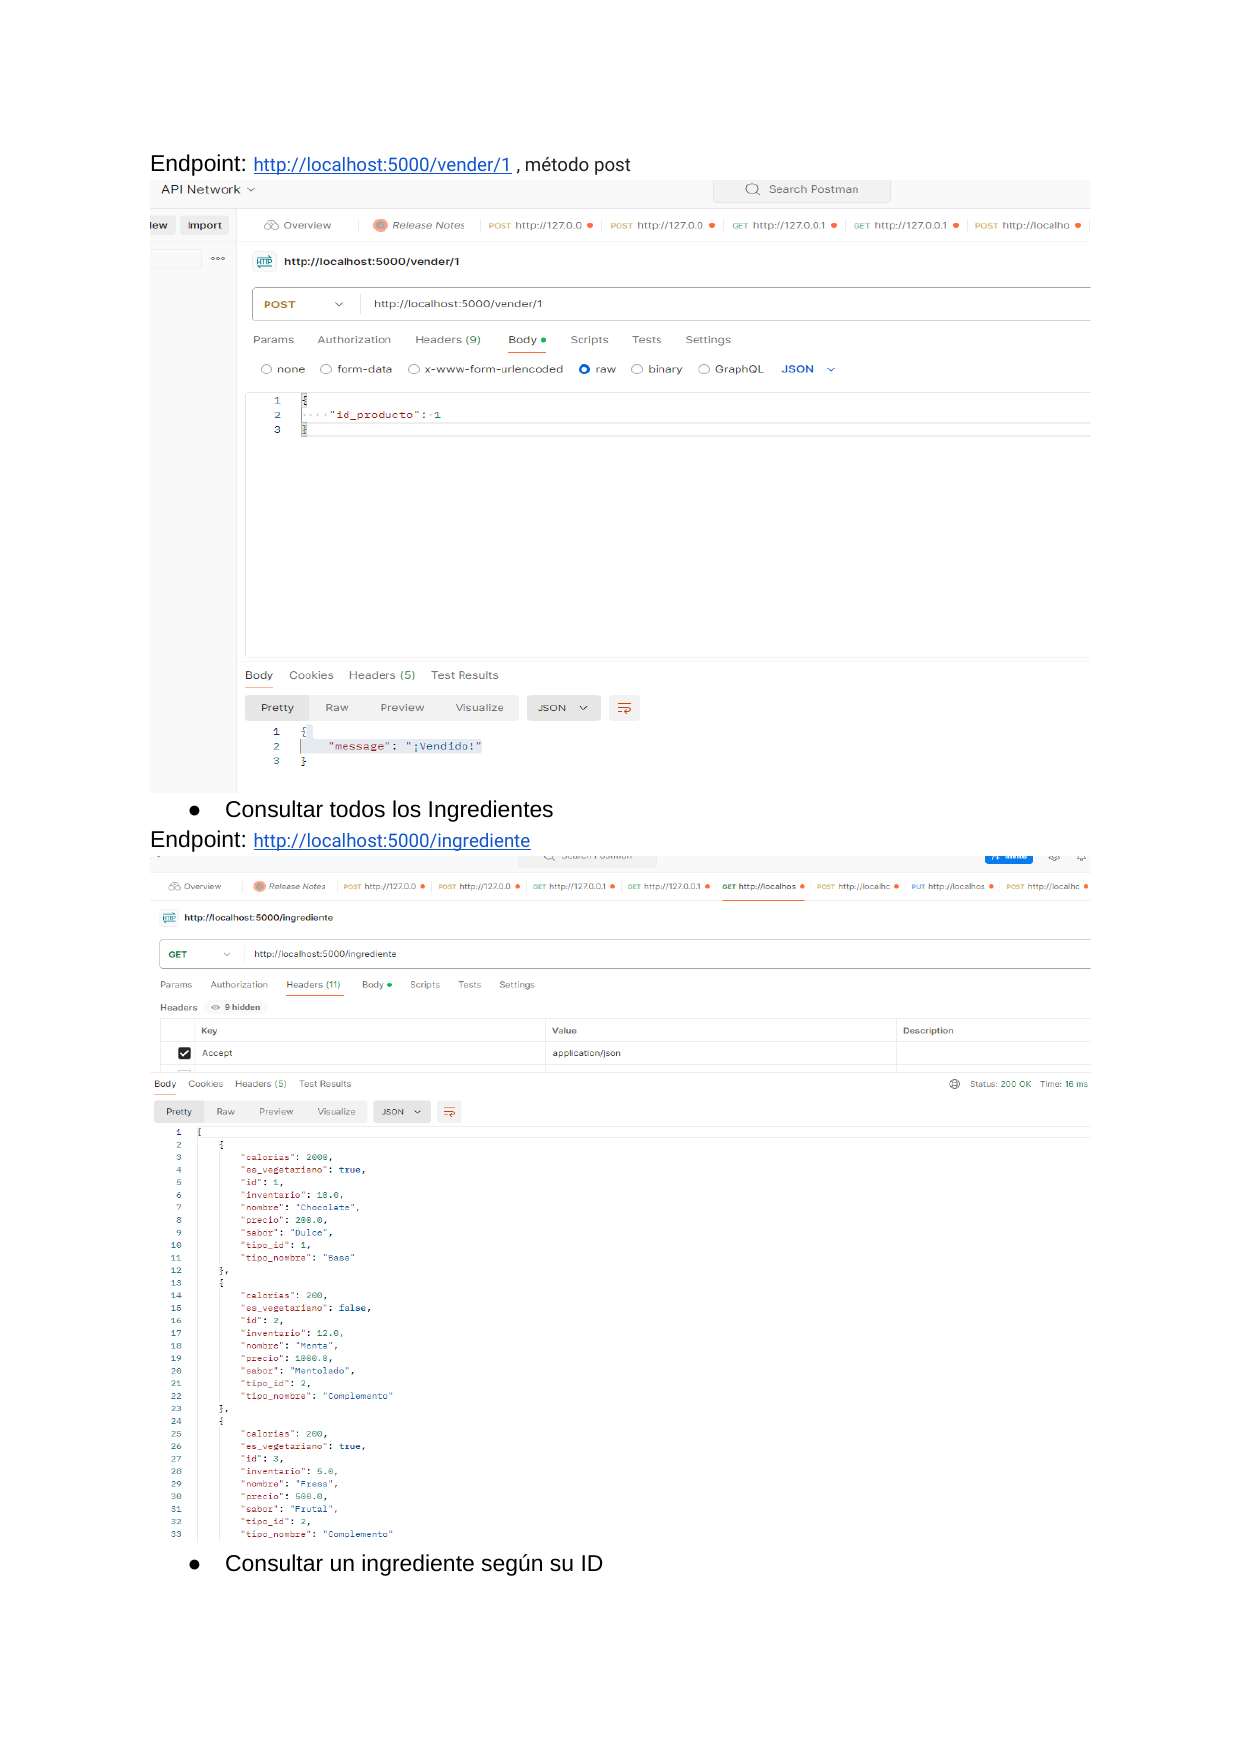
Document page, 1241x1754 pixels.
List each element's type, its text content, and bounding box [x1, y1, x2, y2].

list Consultar un ingrediente según su ID [187, 1550, 1090, 1577]
picture [150, 856, 1091, 1547]
picture [150, 180, 1091, 793]
list Consultar todos los Ingredientes [187, 796, 1090, 822]
text Endpoint: http://localhost:5000/ingrediente [150, 826, 1090, 853]
text Endpoint: http://localhost:5000/vender/1 , método post [150, 150, 1090, 176]
